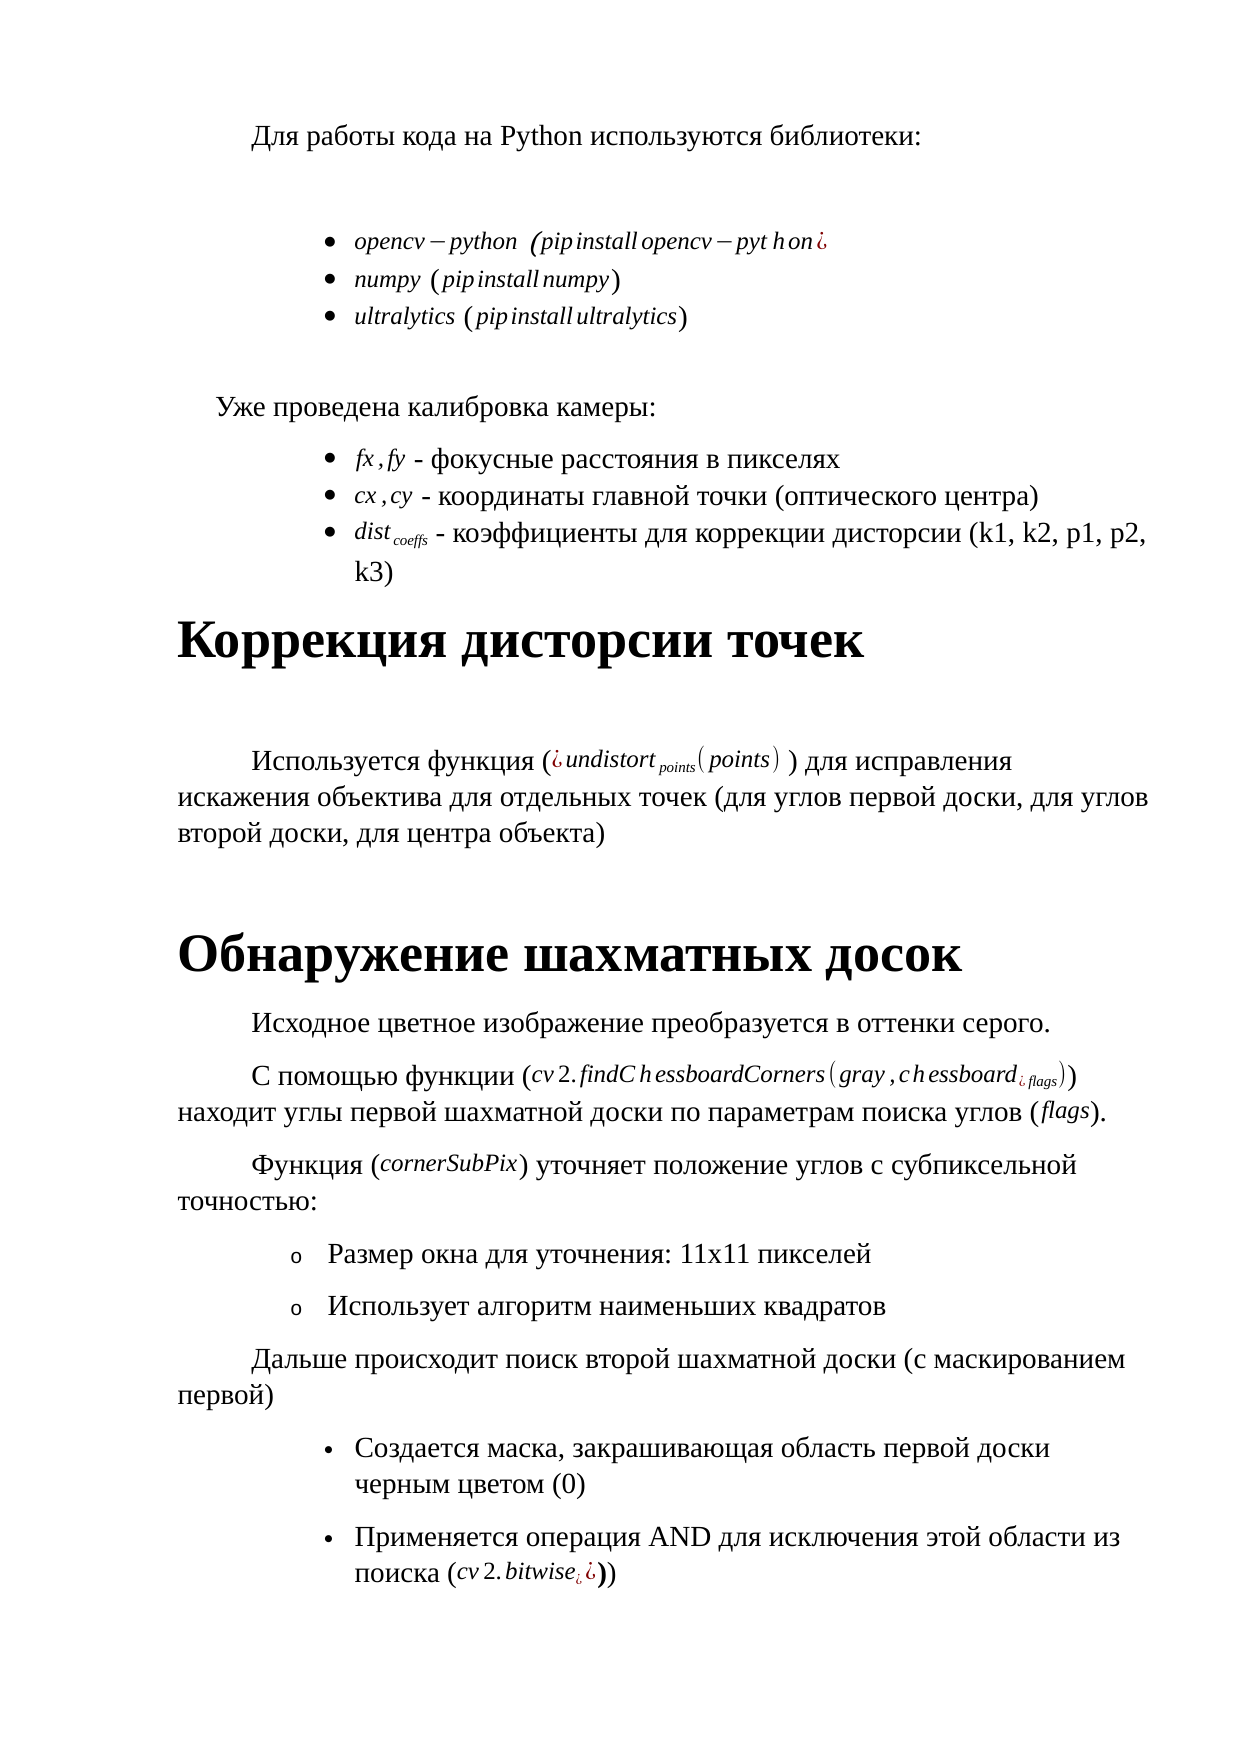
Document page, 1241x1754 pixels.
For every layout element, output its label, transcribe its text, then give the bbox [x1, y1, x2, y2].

list - фокусные расстояния в пикселях [325, 442, 1152, 476]
list Размер окна для уточнения: 11x11 пикселей [290, 1236, 1152, 1269]
text Функция () уточняет положение углов с субпиксельной точностью: [177, 1147, 1152, 1216]
list () [325, 262, 1152, 297]
text Для работы кода на Python используются библиотеки: [177, 118, 1152, 152]
text Исходное цветное изображение преобразуется в оттенки серого. [177, 1005, 1152, 1038]
list Создается маска, закрашивающая область первой доски черным цветом (0) [325, 1430, 1152, 1500]
list - коэффициенты для коррекции дисторсии (k1, k2, p1, p2, k3) [325, 515, 1152, 587]
text Уже проведена калибровка камеры: [177, 389, 1152, 422]
list Применяется операция AND для исключения этой области из поиска ()) [325, 1519, 1152, 1589]
text Дальше происходит поиск второй шахматной доски (с маскированием первой) [177, 1341, 1152, 1411]
list - координаты главной точки (оптического центра) [325, 478, 1152, 512]
text Коррекция дисторсии точек [177, 607, 1152, 669]
list ( [325, 224, 1152, 259]
text Используется функция ( ) для исправления искажения объектива для отдельных точек (для углов первой доски, для углов второй доски, для центра объекта) [177, 743, 1152, 849]
list () [325, 299, 1152, 333]
text Обнаружение шахматных досок [177, 921, 1152, 983]
text С помощью функции () находит углы первой шахматной доски по параметрам поиска углов (). [177, 1058, 1152, 1127]
list Использует алгоритм наименьших квадратов [290, 1288, 1152, 1322]
